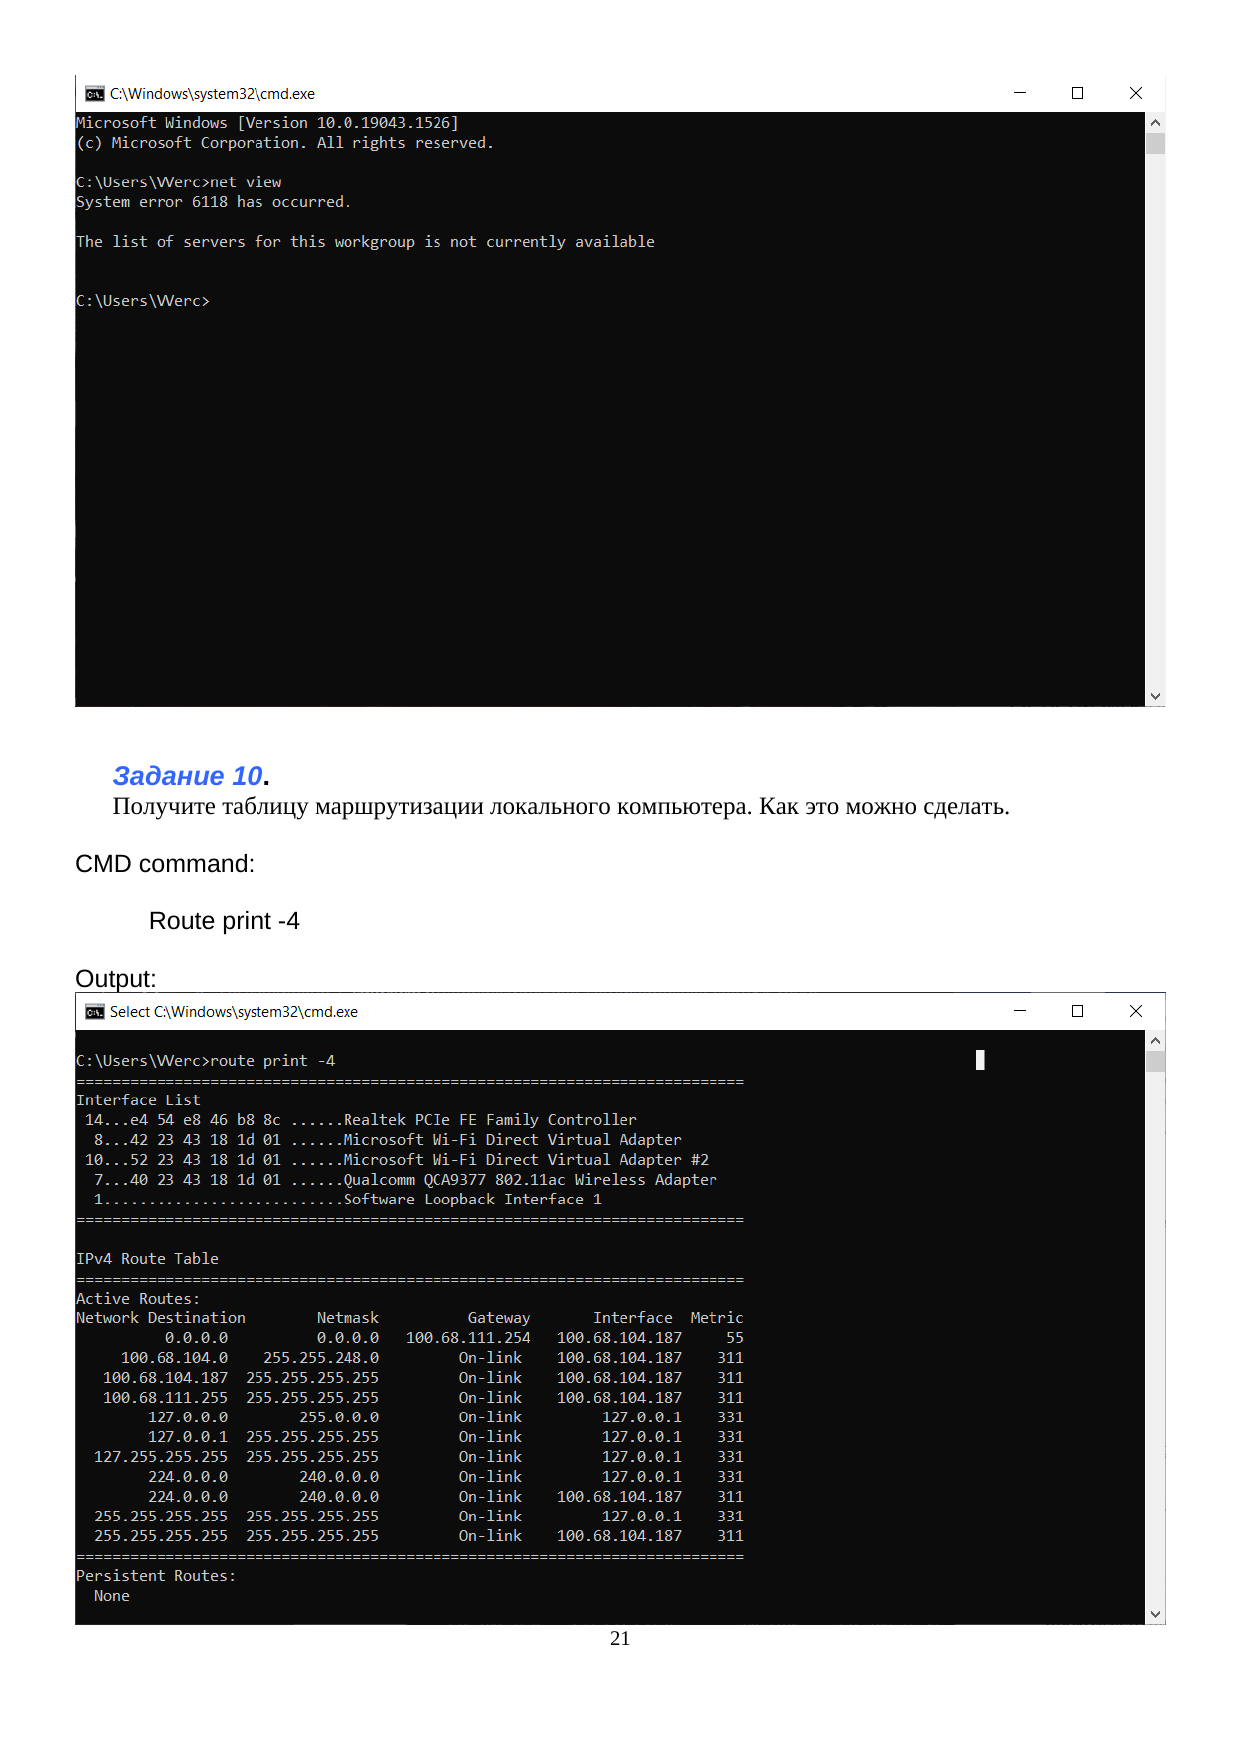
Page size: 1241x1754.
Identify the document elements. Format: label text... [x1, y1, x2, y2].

text Output: [75, 964, 1165, 992]
text Задание 10. [112, 760, 1165, 791]
text Route print -4 [75, 906, 1165, 935]
text CMD command: [75, 849, 1165, 877]
picture [75, 992, 1166, 1625]
picture [75, 75, 1166, 707]
text Получите таблицу маршрутизации локального компьютера. Как это можно сделать. [112, 791, 1165, 820]
